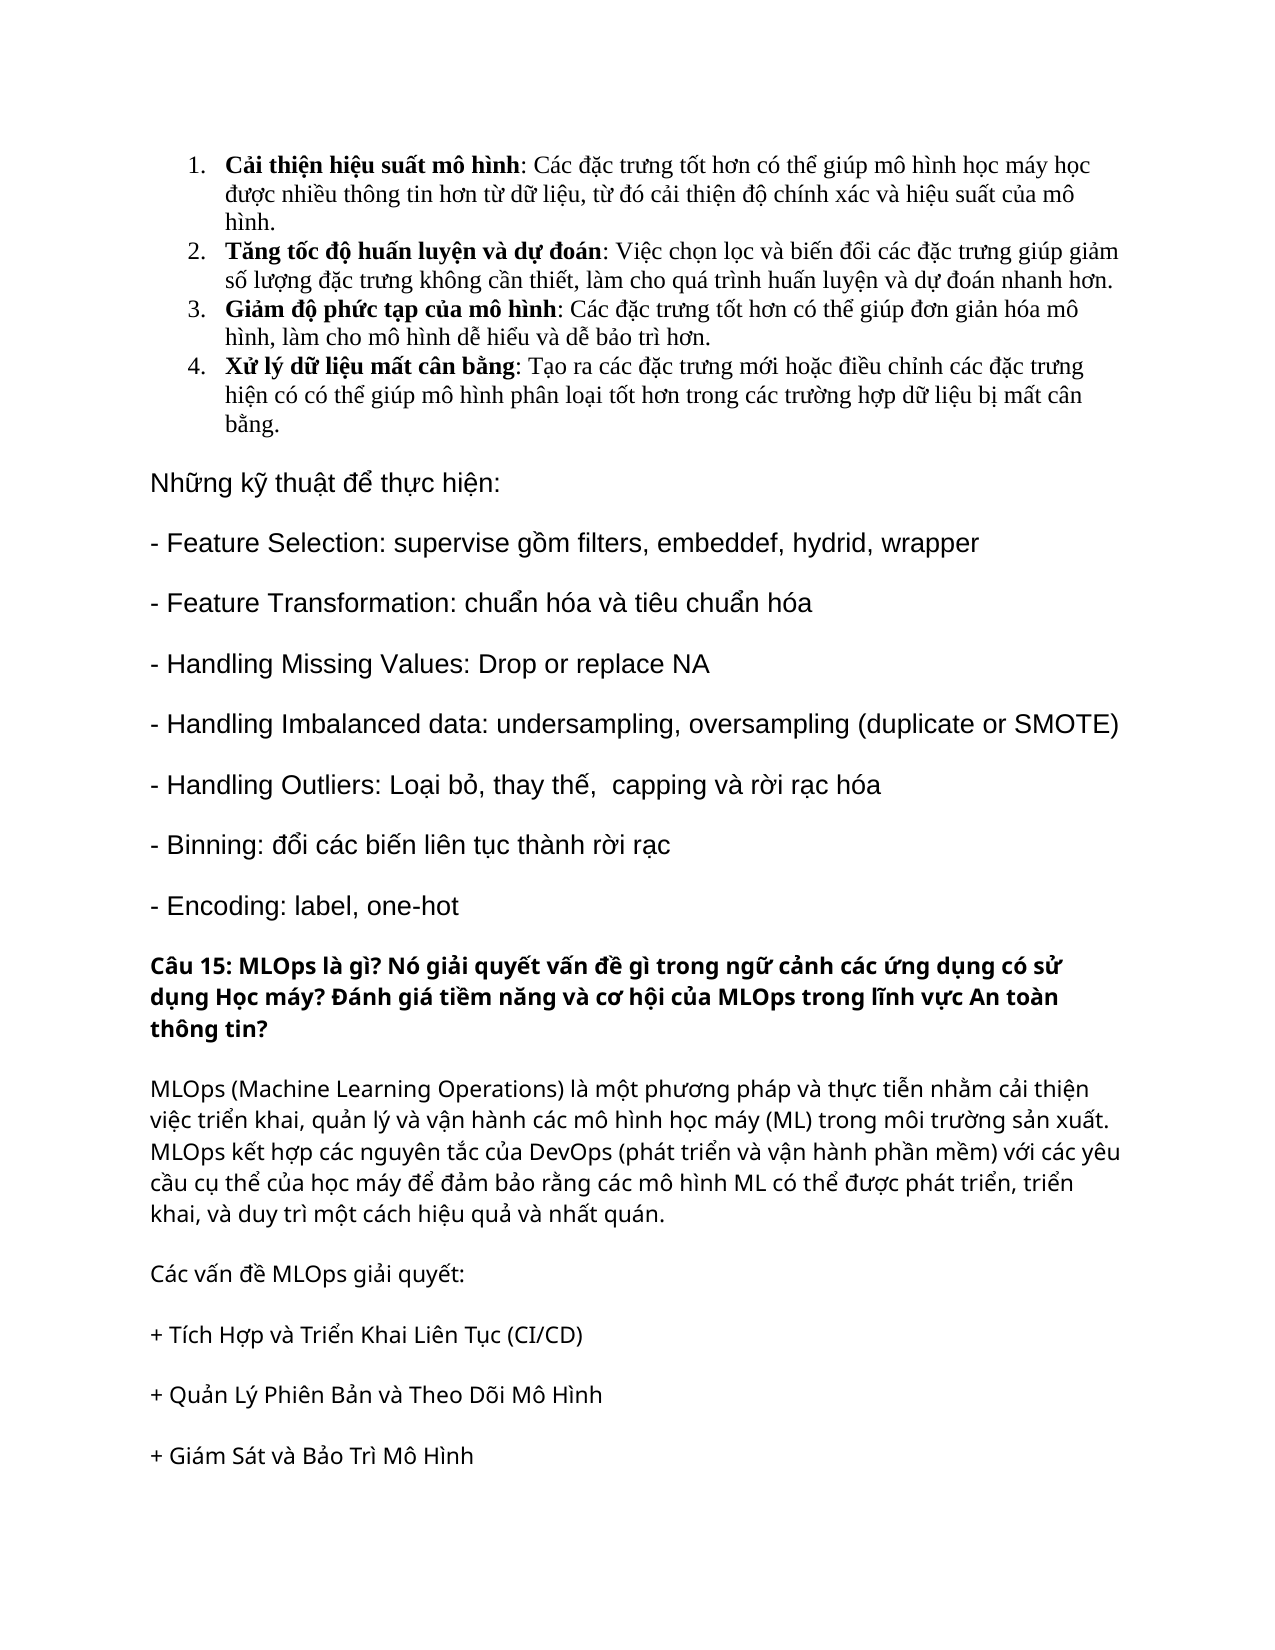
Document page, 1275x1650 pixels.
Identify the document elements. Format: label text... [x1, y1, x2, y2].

text - Feature Transformation: chuẩn hóa và tiêu chuẩn hóa [150, 587, 1125, 619]
text - Feature Selection: supervise gồm filters, embeddef, hydrid, wrapper [150, 527, 1125, 558]
text + Giám Sát và Bảo Trì Mô Hình [150, 1439, 1125, 1471]
text - Encoding: label, one-hot [150, 889, 1125, 921]
text Câu 15: MLOps là gì? Nó giải quyết vấn đề gì trong ngữ cảnh các ứng dụng có sử dụng Học máy? Đánh giá tiềm năng và cơ hội của MLOps trong lĩnh vực An toàn thông tin? [150, 950, 1125, 1044]
text Các vấn đề MLOps giải quyết: [150, 1258, 1125, 1289]
text - Handling Missing Values: Drop or replace NA [150, 648, 1125, 679]
text + Tích Hợp và Triển Khai Liên Tục (CI/CD) [150, 1319, 1125, 1350]
list Giảm độ phức tạp của mô hình: Các đặc trưng tốt hơn có thể giúp đơn giản hóa mô hình, làm cho mô hình dễ hiểu và dễ bảo trì hơn. [187, 294, 1125, 351]
text Những kỹ thuật để thực hiện: [150, 467, 1125, 498]
list Cải thiện hiệu suất mô hình: Các đặc trưng tốt hơn có thể giúp mô hình học máy học được nhiều thông tin hơn từ dữ liệu, từ đó cải thiện độ chính xác và hiệu suất của mô hình. [187, 150, 1125, 236]
text - Handling Outliers: Loại bỏ, thay thế, capping và rời rạc hóa [150, 769, 1125, 800]
text MLOps (Machine Learning Operations) là một phương pháp và thực tiễn nhằm cải thiện việc triển khai, quản lý và vận hành các mô hình học máy (ML) trong môi trường sản xuất. MLOps kết hợp các nguyên tắc của DevOps (phát triển và vận hành phần mềm) với các yêu cầu cụ thể của học máy để đảm bảo rằng các mô hình ML có thể được phát triển, triển khai, và duy trì một cách hiệu quả và nhất quán. [150, 1073, 1125, 1229]
text - Handling Imbalanced data: undersampling, oversampling (duplicate or SMOTE) [150, 708, 1125, 739]
list Tăng tốc độ huấn luyện và dự đoán: Việc chọn lọc và biến đổi các đặc trưng giúp giảm số lượng đặc trưng không cần thiết, làm cho quá trình huấn luyện và dự đoán nhanh hơn. [187, 236, 1125, 294]
list Xử lý dữ liệu mất cân bằng: Tạo ra các đặc trưng mới hoặc điều chỉnh các đặc trưng hiện có có thể giúp mô hình phân loại tốt hơn trong các trường hợp dữ liệu bị mất cân bằng. [187, 351, 1125, 437]
text - Binning: đổi các biến liên tục thành rời rạc [150, 829, 1125, 860]
text + Quản Lý Phiên Bản và Theo Dõi Mô Hình [150, 1379, 1125, 1410]
